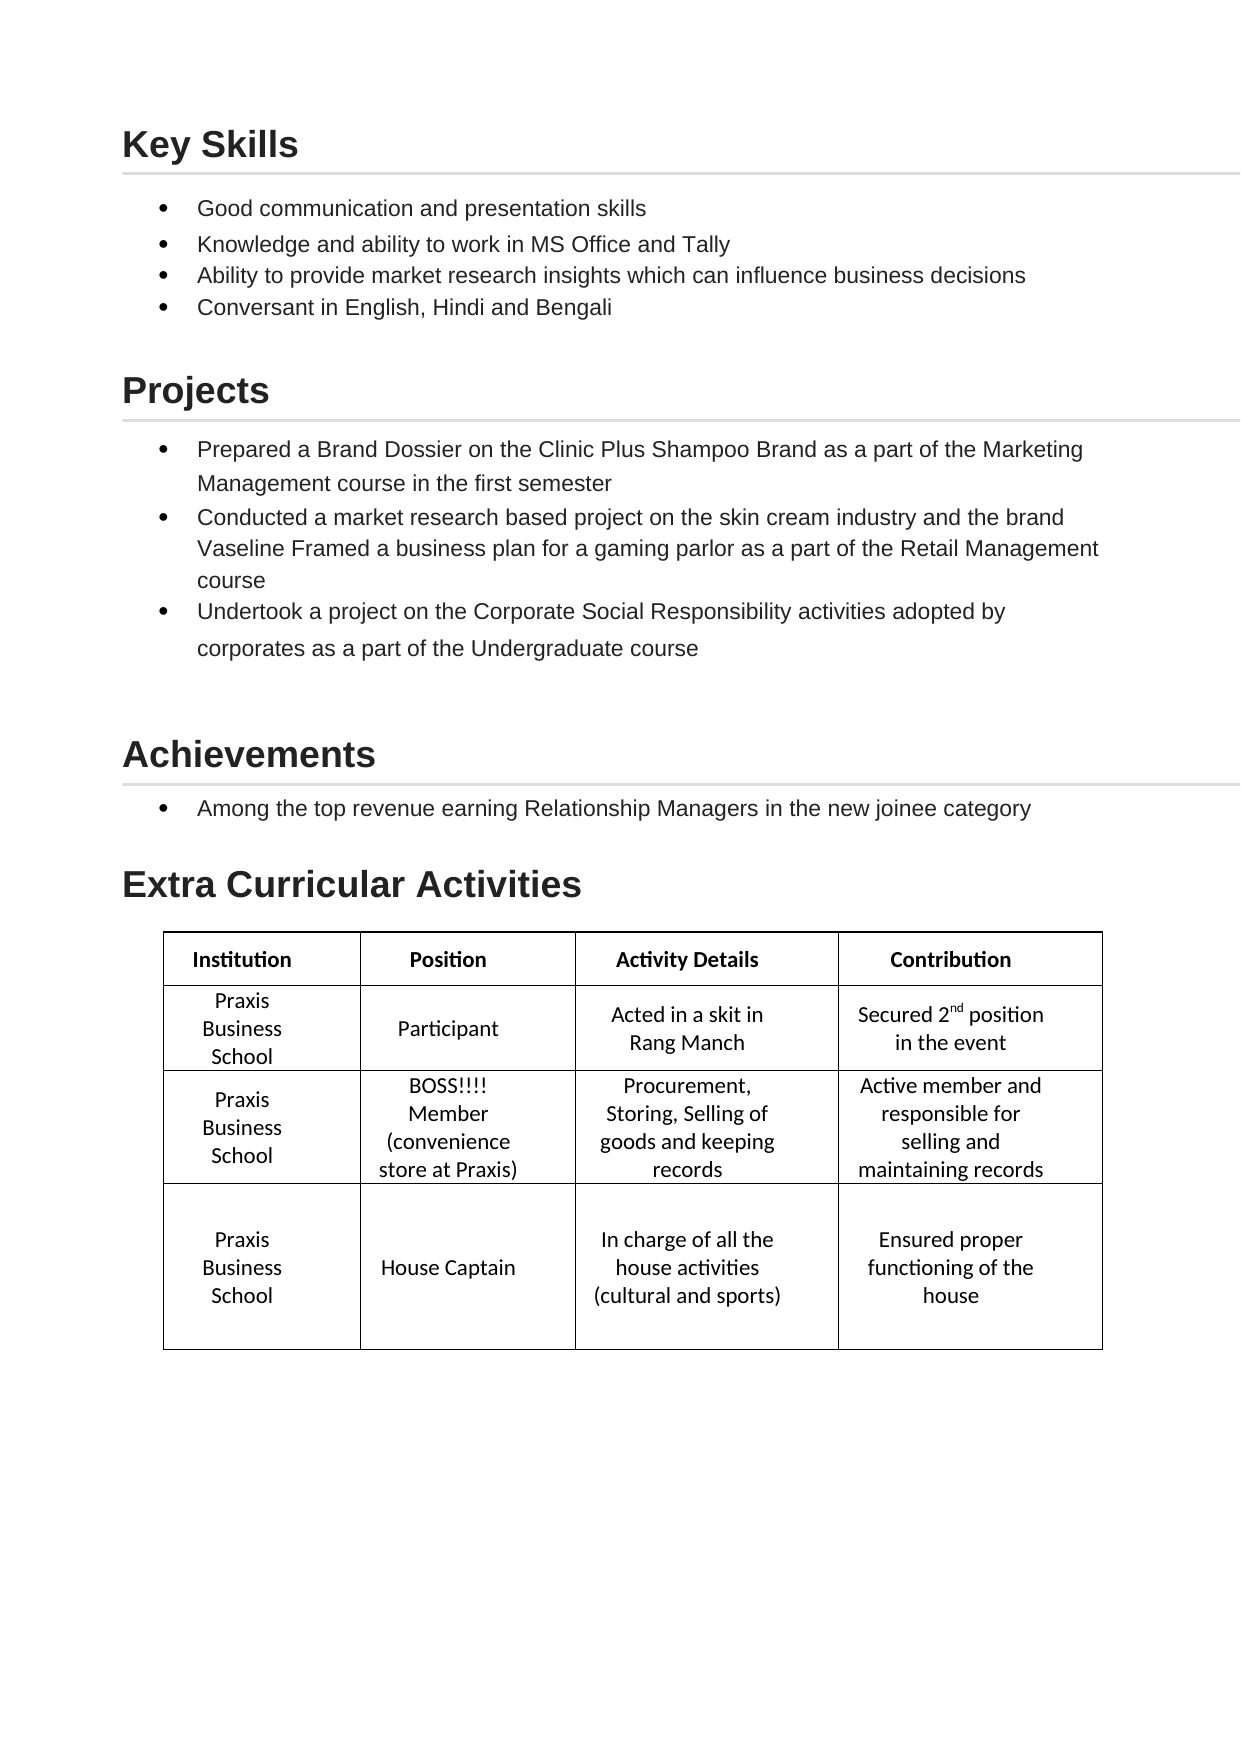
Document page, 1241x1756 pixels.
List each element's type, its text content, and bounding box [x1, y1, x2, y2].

table_cell Ensured proper functioning of the house [839, 1184, 1102, 1349]
text Extra Curricular Activities [122, 862, 1105, 905]
table_cell Acted in a skit in Rang Manch [576, 986, 838, 1070]
list Conversant in English, Hindi and Bengali [159, 293, 1105, 320]
table_cell Praxis Business School [164, 986, 360, 1070]
table_cell Praxis Business School [164, 1184, 360, 1349]
table_cell House Captain [361, 1184, 575, 1349]
list Ability to provide market research insights which can influence business decisions [159, 262, 1105, 288]
list Undertook a project on the Corporate Social Responsibility activities adopted by corporates as a part of the Undergraduate course [159, 598, 1105, 661]
table_header Contribution [839, 933, 1102, 985]
table_cell Secured 2nd position in the event [839, 986, 1102, 1070]
table_cell BOSS!!!! Member (convenience store at Praxis) [361, 1071, 575, 1183]
table_cell Procurement, Storing, Selling of goods and keeping records [576, 1071, 838, 1183]
table_header Institution [164, 933, 360, 985]
list Among the top revenue earning Relationship Managers in the new joinee category [159, 799, 1105, 820]
table_cell In charge of all the house activities (cultural and sports) [576, 1184, 838, 1349]
list Prepared a Brand Dossier on the Clinic Plus Shampoo Brand as a part of the Marketing Management course in the first semester [159, 436, 1105, 496]
text Projects [122, 368, 1105, 412]
list Good communication and presentation skills [159, 195, 1105, 222]
table_cell Participant [361, 986, 575, 1070]
table_cell Praxis Business School [164, 1071, 360, 1183]
text Key Skills [122, 122, 1105, 165]
table_header Position [361, 933, 575, 985]
table_header Activity Details [576, 933, 838, 985]
list Knowledge and ability to work in MS Office and Tally [159, 231, 1105, 257]
list Conducted a market research based project on the skin cream industry and the brand Vaseline Framed a business plan for a gaming parlor as a part of the Retail Management course [159, 503, 1105, 593]
table_cell Active member and responsible for selling and maintaining records [839, 1071, 1102, 1183]
text Achievements [122, 732, 1105, 776]
